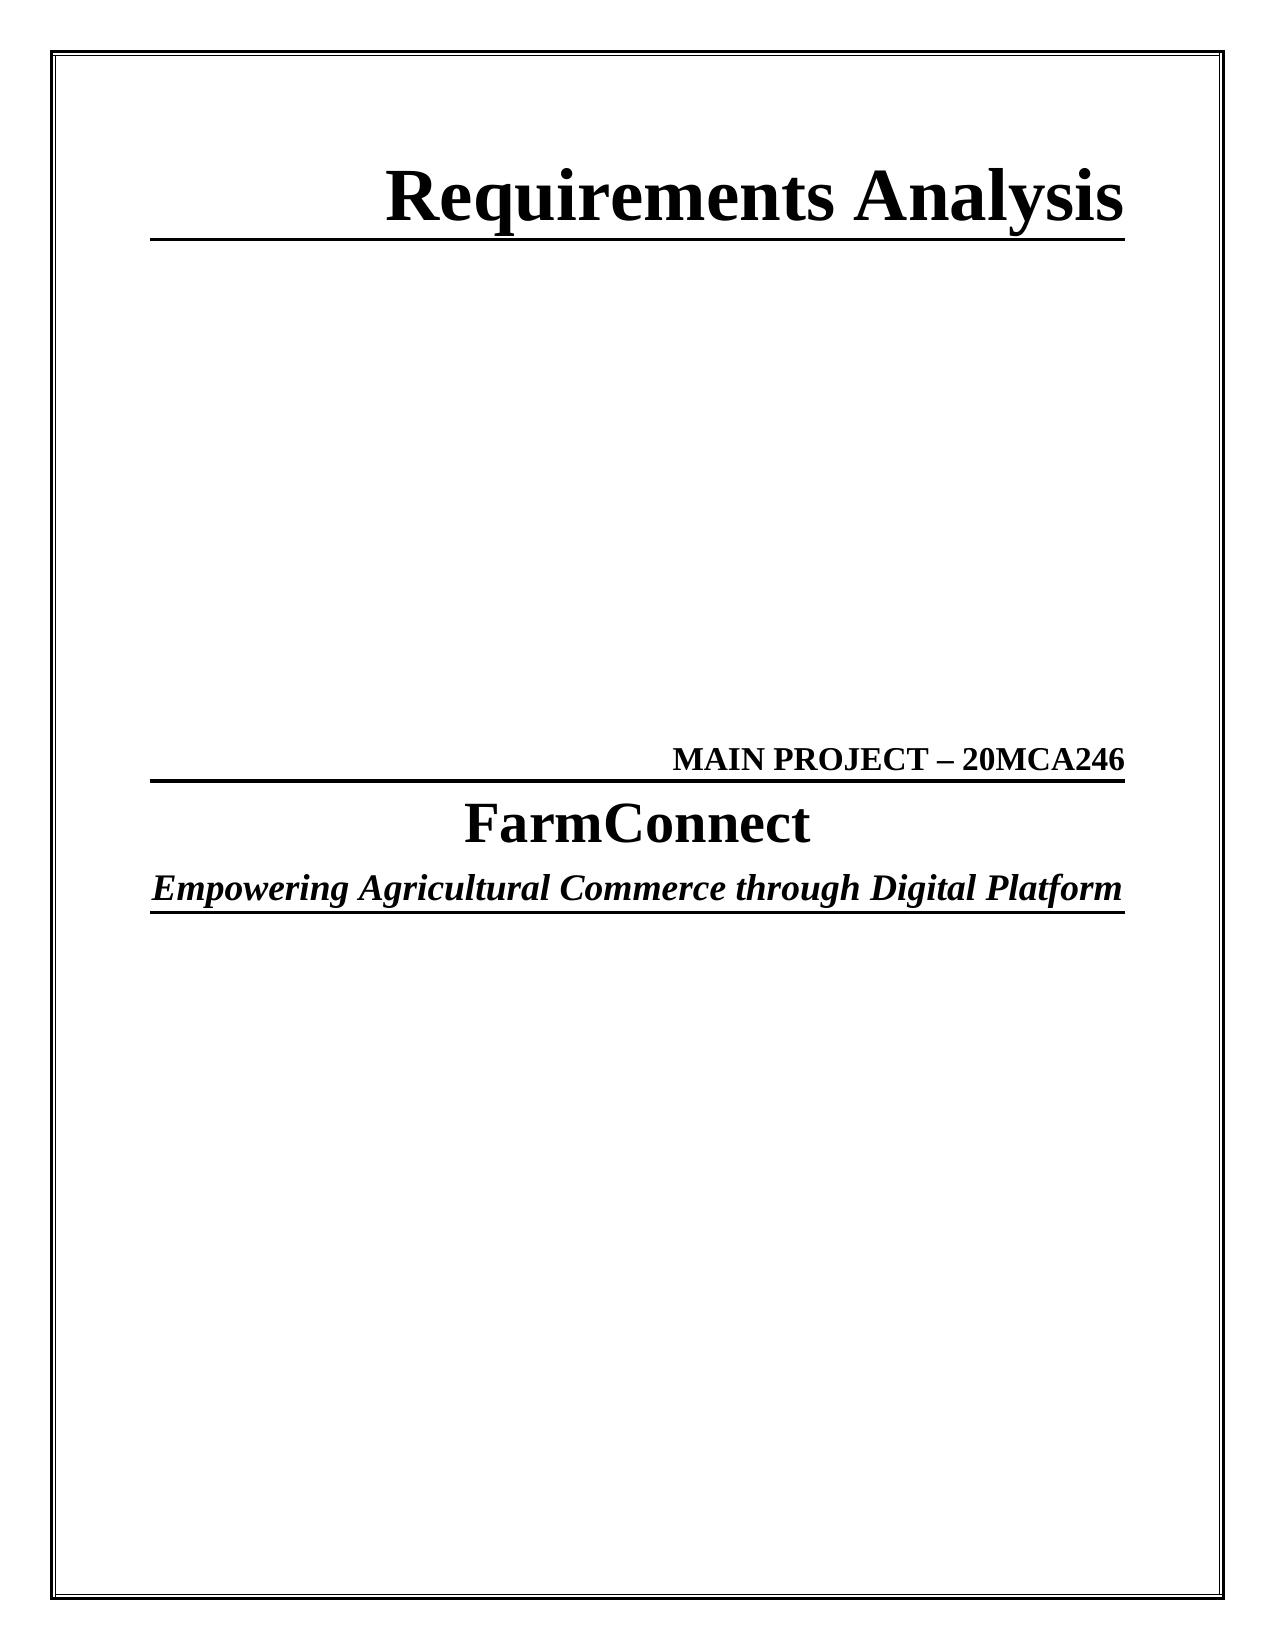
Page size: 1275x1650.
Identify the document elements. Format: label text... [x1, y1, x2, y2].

text FarmConnect [150, 788, 1125, 855]
text Empowering Agricultural Commerce through Digital Platform [150, 865, 1125, 911]
text MAIN PROJECT – 20MCA246 [150, 739, 1125, 779]
text Requirements Analysis [150, 150, 1125, 238]
